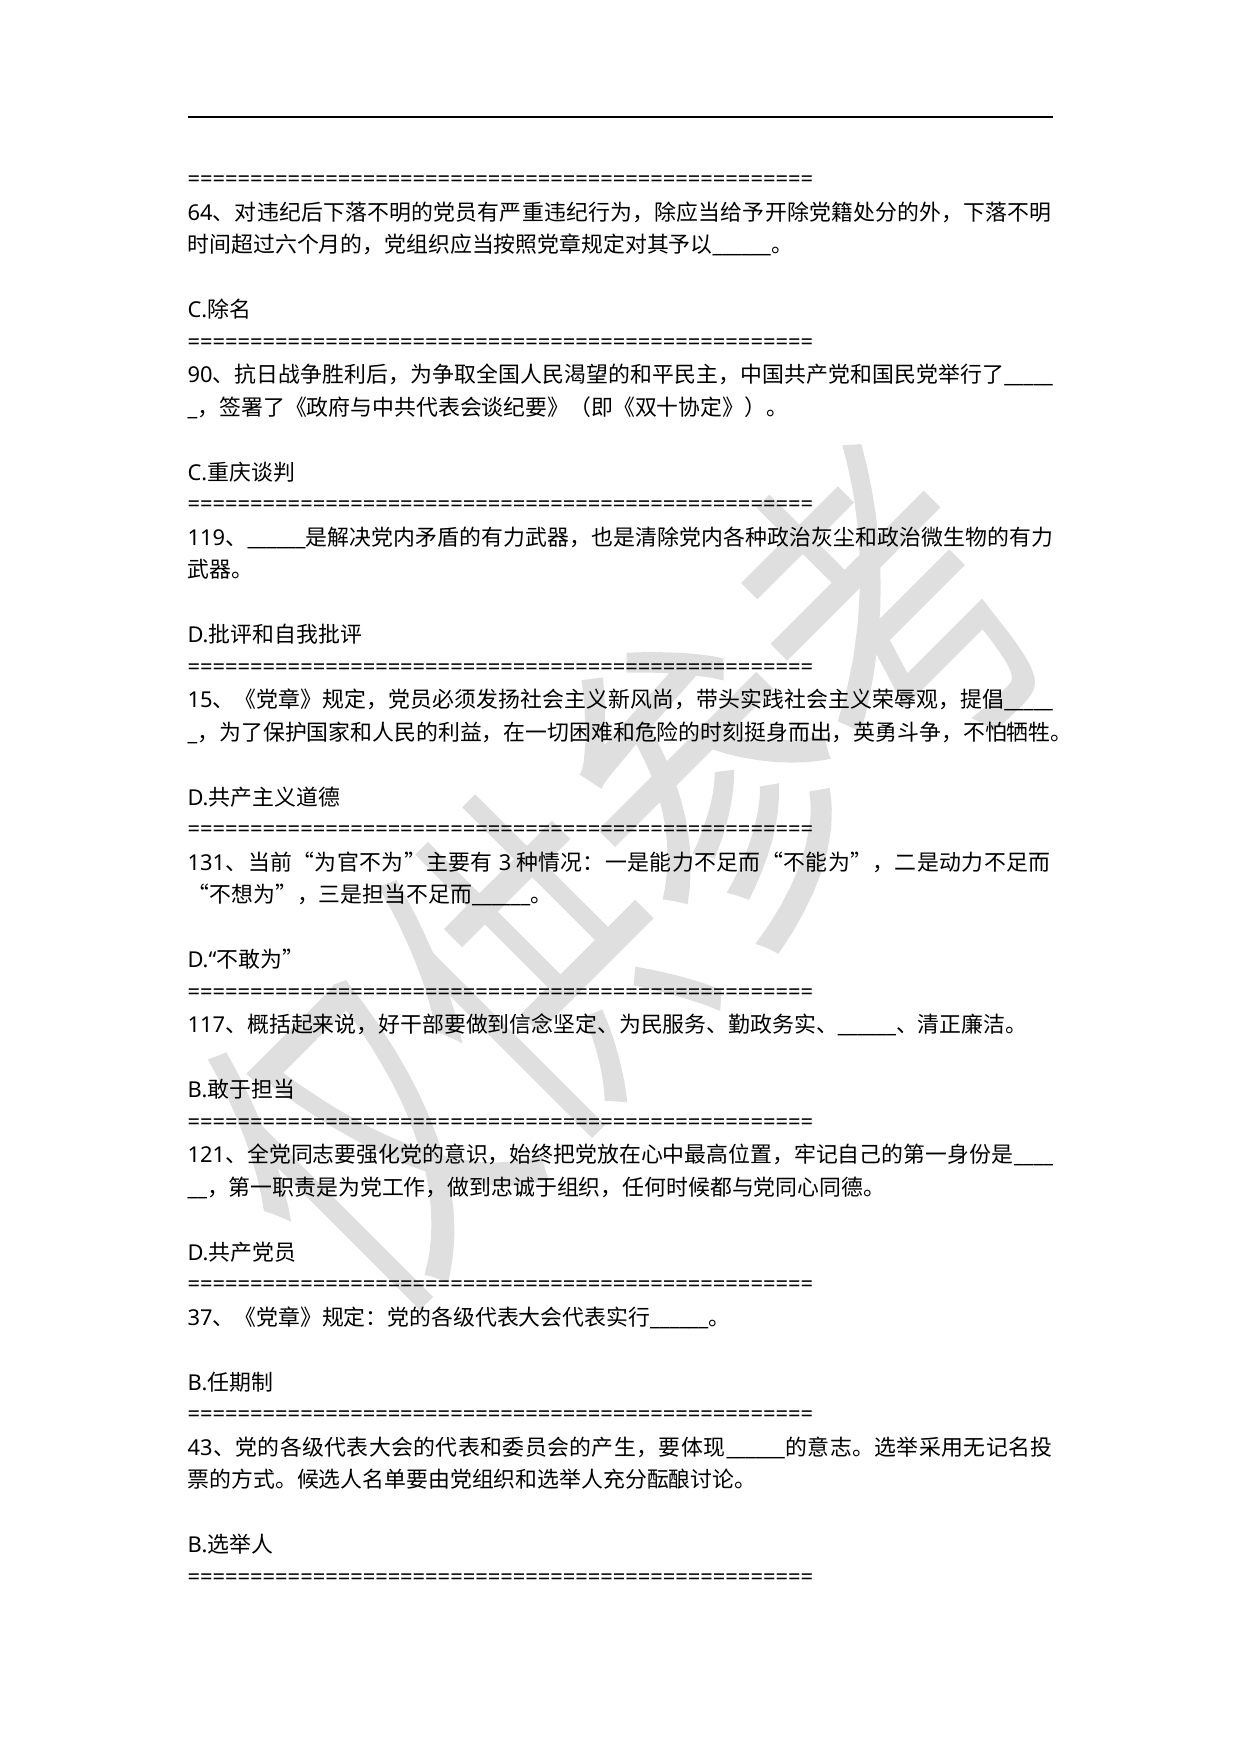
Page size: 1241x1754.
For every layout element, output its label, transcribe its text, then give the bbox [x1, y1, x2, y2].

text 90、抗日战争胜利后，为争取全国人民渴望的和平民主，中国共产党和国民党举行了______，签署了《政府与中共代表会谈纪要》（即《双十协定》）。 [187, 357, 1053, 422]
text ================================================== [187, 1267, 1053, 1299]
text ================================================== [187, 974, 1053, 1007]
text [187, 1559, 1053, 1592]
text B.任期制 [187, 1364, 1053, 1397]
text 43、党的各级代表大会的代表和委员会的产生，要体现______的意志。选举采用无记名投票的方式。候选人名单要由党组织和选举人充分酝酿讨论。 [187, 1429, 1053, 1494]
text 121、全党同志要强化党的意识，始终把党放在心中最高位置，牢记自己的第一身份是______，第一职责是为党工作，做到忠诚于组织，任何时候都与党同心同德。 [187, 1137, 1053, 1202]
text 117、概括起来说，好干部要做到信念坚定、为民服务、勤政务实、______、清正廉洁。 [187, 1007, 1053, 1039]
text D.共产主义道德 [187, 779, 1053, 812]
text ================================================== [187, 1104, 1053, 1137]
text 119、______是解决党内矛盾的有力武器，也是清除党内各种政治灰尘和政治微生物的有力武器。 [187, 519, 1053, 584]
text D.“不敢为” [187, 942, 1053, 974]
text C.重庆谈判 [187, 454, 1053, 487]
text 131、当前“为官不为”主要有3种情况：一是能力不足而“不能为”，二是动力不足而“不想为”，三是担当不足而______。 [187, 844, 1053, 909]
text ================================================== [187, 487, 1053, 519]
text 37、《党章》规定：党的各级代表大会代表实行______。 [187, 1299, 1053, 1332]
text D.共产党员 [187, 1234, 1053, 1267]
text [187, 324, 1053, 357]
text C.除名 [187, 292, 1053, 324]
text ================================================== [187, 812, 1053, 844]
text ================================================== [187, 649, 1053, 682]
text 15、《党章》规定，党员必须发扬社会主义新风尚，带头实践社会主义荣辱观，提倡______，为了保护国家和人民的利益，在一切困难和危险的时刻挺身而出，英勇斗争，不怕牺牲。 [187, 682, 1053, 747]
text 64、对违纪后下落不明的党员有严重违纪行为，除应当给予开除党籍处分的外，下落不明时间超过六个月的，党组织应当按照党章规定对其予以______。 [187, 194, 1053, 259]
text D.批评和自我批评 [187, 617, 1053, 649]
text B.敢于担当 [187, 1072, 1053, 1104]
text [187, 1397, 1053, 1429]
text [187, 162, 1053, 194]
text B.选举人 [187, 1527, 1053, 1559]
